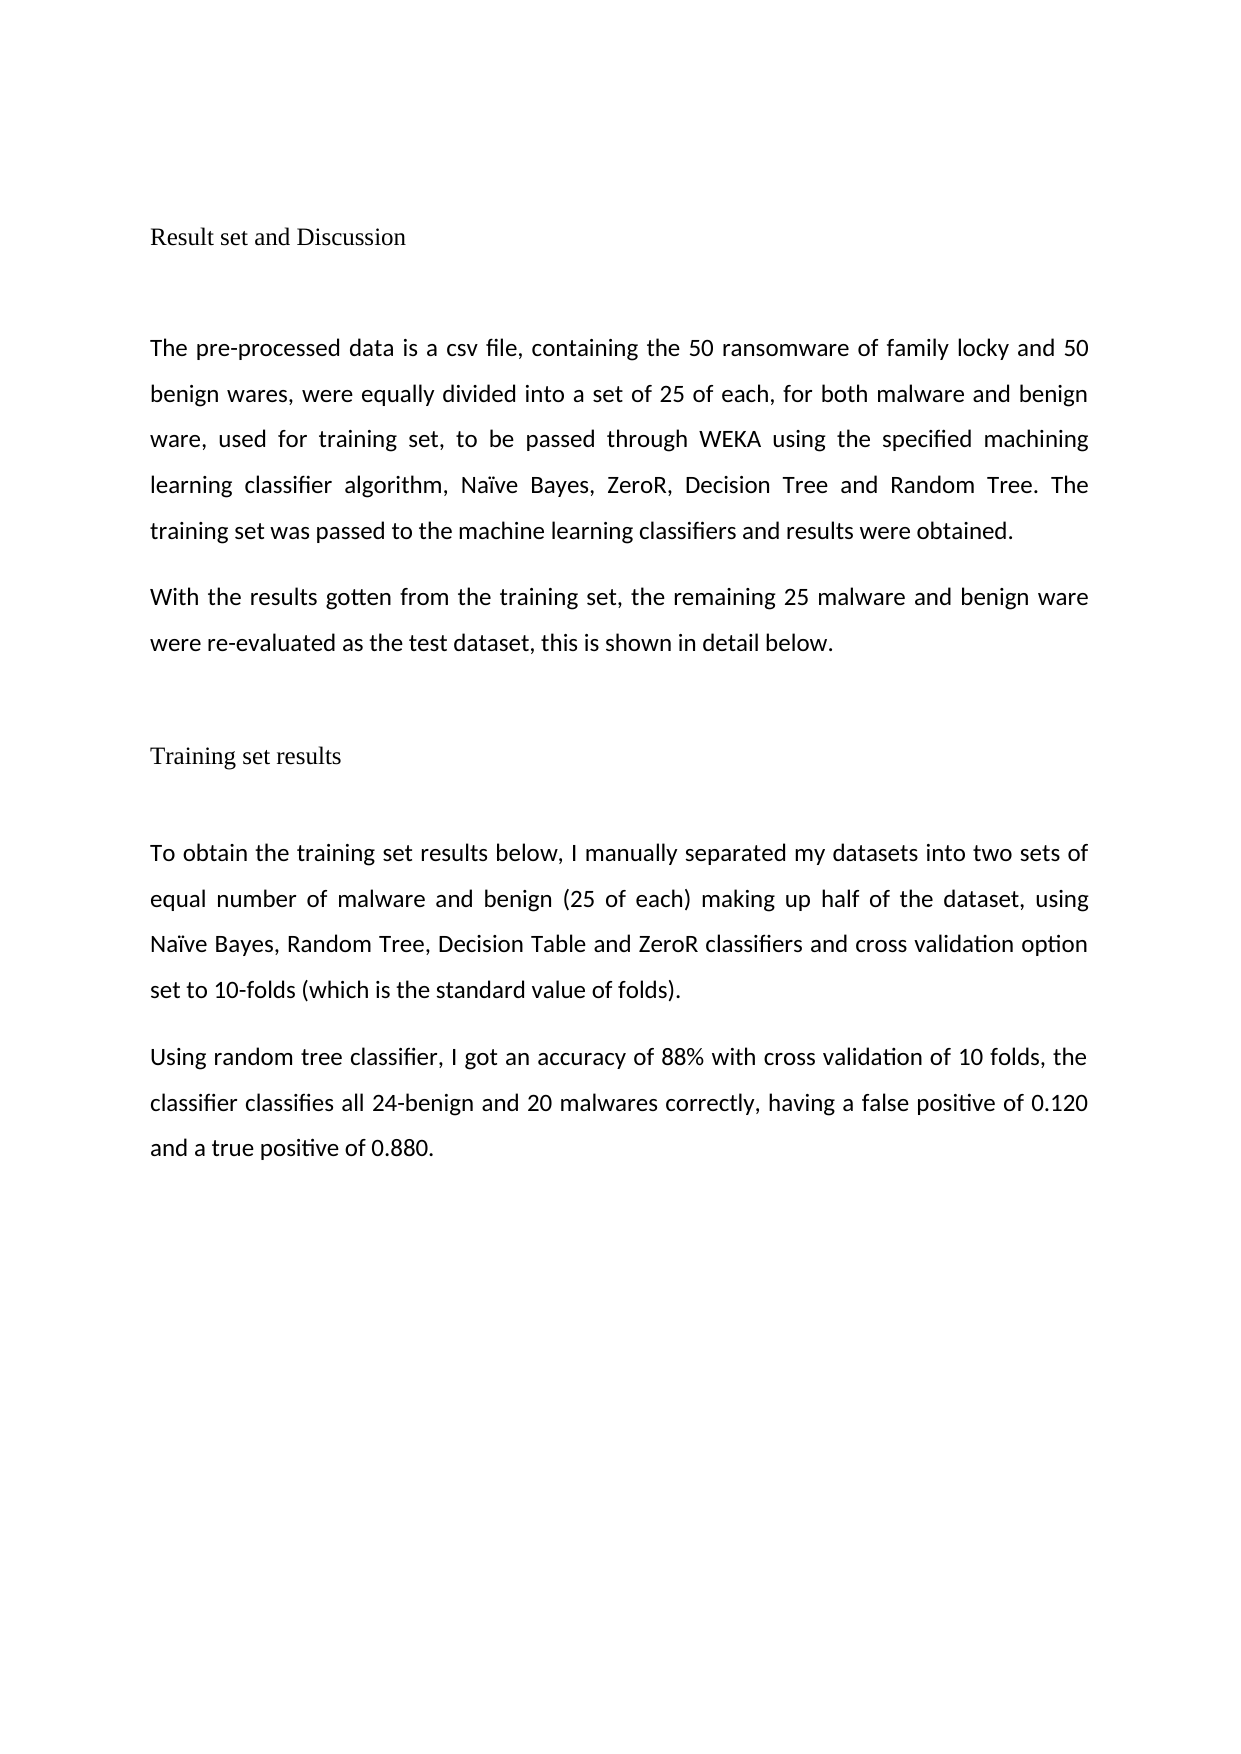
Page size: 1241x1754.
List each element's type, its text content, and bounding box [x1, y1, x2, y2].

text With the results gotten from the training set, the remaining 25 malware and benign ware were re-evaluated as the test dataset, this is shown in detail below. [150, 581, 1090, 658]
text The pre-processed data is a csv file, containing the 50 ransomware of family locky and 50 benign wares, were equally divided into a set of 25 of each, for both malware and benign ware, used for training set, to be passed through WEKA using the specified machining learning classifier algorithm, Naïve Bayes, ZeroR, Decision Tree and Random Tree. The training set was passed to the machine learning classifiers and results were obtained. [150, 332, 1090, 545]
text Using random tree classifier, I got an accuracy of 88% with cross validation of 10 folds, the classifier classifies all 24-benign and 20 malwares correctly, having a false positive of 0.120 and a true positive of 0.880. [150, 1041, 1090, 1163]
subtitle Training set results [150, 741, 1090, 770]
text To obtain the training set results below, I manually separated my datasets into two sets of equal number of malware and benign (25 of each) making up half of the dataset, using Naïve Bayes, Random Tree, Decision Table and ZeroR classifiers and cross validation option set to 10-folds (which is the standard value of folds). [150, 837, 1090, 1005]
subtitle Result set and Discussion [150, 179, 1090, 251]
